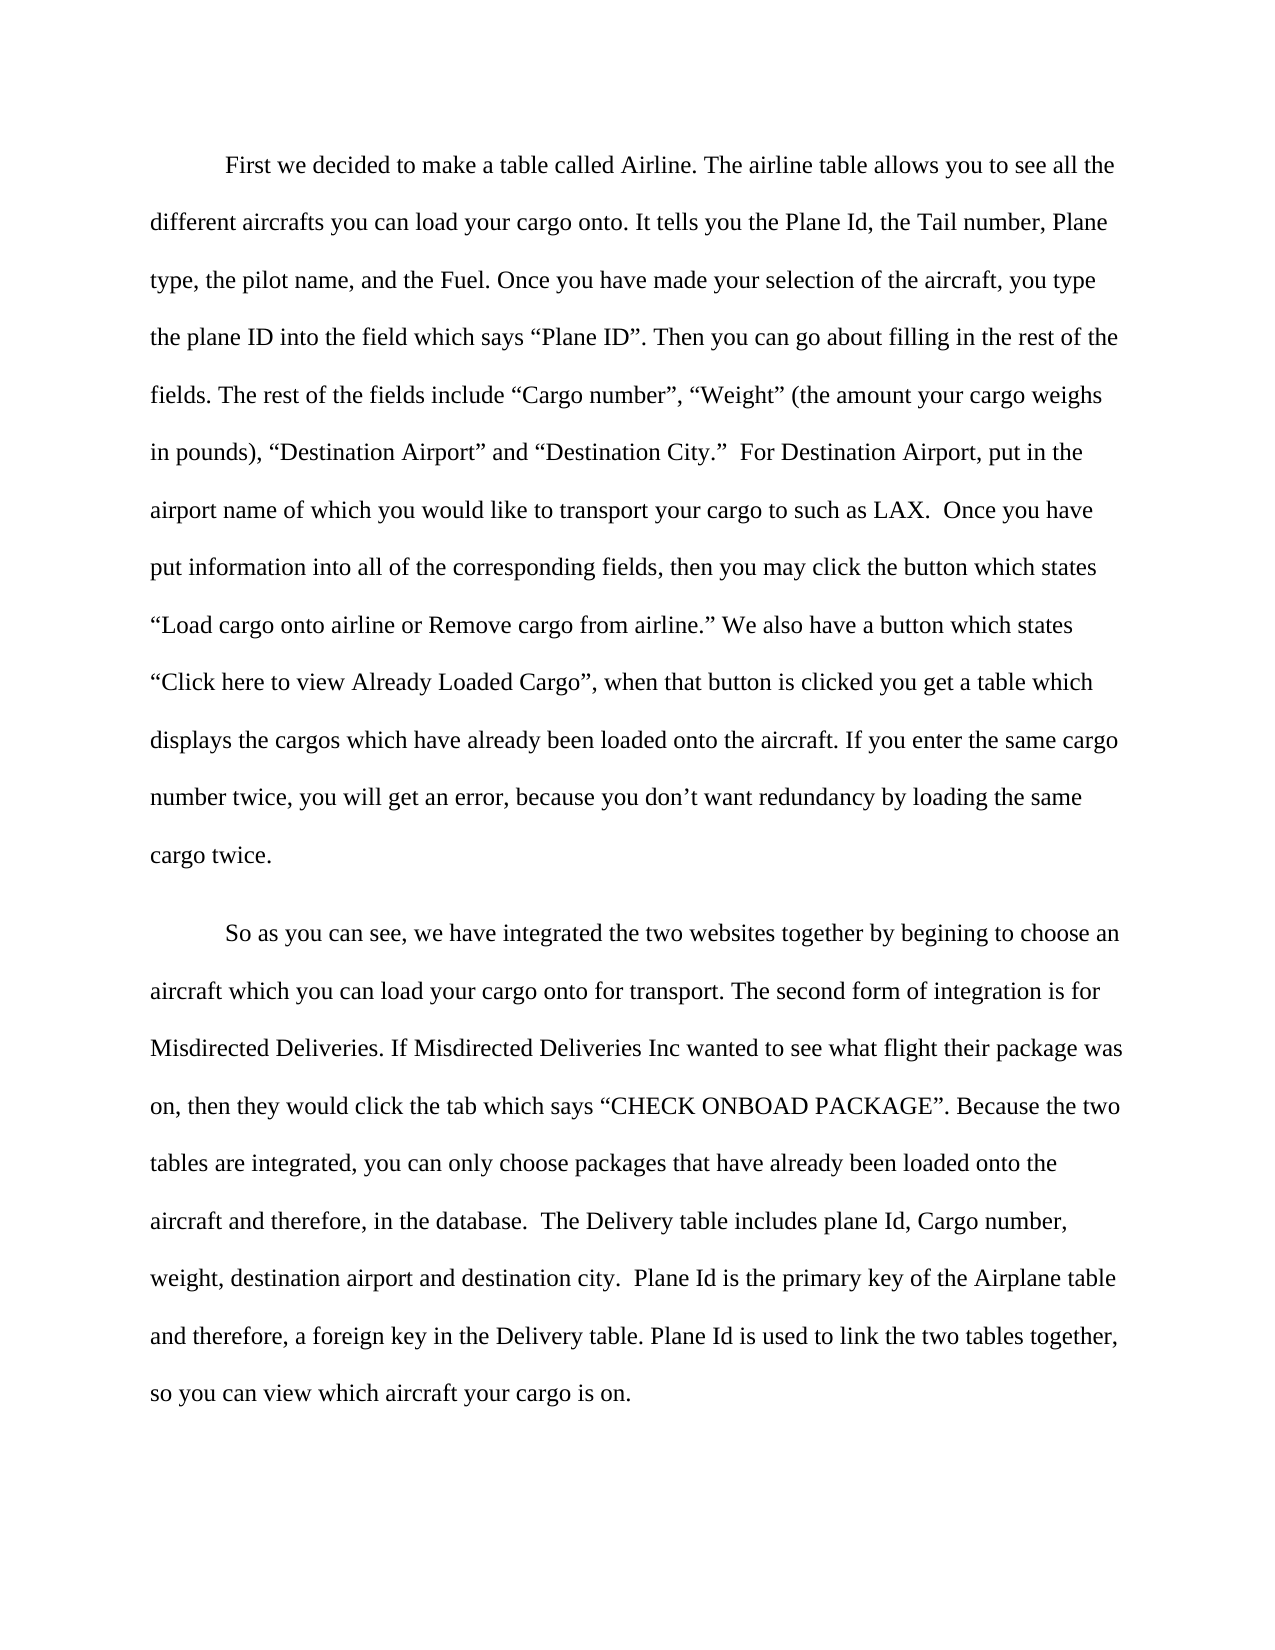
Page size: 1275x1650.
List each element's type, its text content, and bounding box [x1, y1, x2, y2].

text First we decided to make a table called Airline. The airline table allows you to see all the different aircrafts you can load your cargo onto. It tells you the Plane Id, the Tail number, Plane type, the pilot name, and the Fuel. Once you have made your selection of the aircraft, you type the plane ID into the field which says “Plane ID”. Then you can go about filling in the rest of the fields. The rest of the fields include “Cargo number”, “Weight” (the amount your cargo weighs in pounds), “Destination Airport” and “Destination City.” For Destination Airport, put in the airport name of which you would like to transport your cargo to such as LAX. Once you have put information into all of the corresponding fields, then you may click the button which states “Load cargo onto airline or Remove cargo from airline.” We also have a button which states “Click here to view Already Loaded Cargo”, when that button is clicked you get a table which displays the cargos which have already been loaded onto the aircraft. If you enter the same cargo number twice, you will get an error, because you don’t want redundancy by loading the same cargo twice. [150, 150, 1125, 869]
text So as you can see, we have integrated the two websites together by begining to choose an aircraft which you can load your cargo onto for transport. The second form of integration is for Misdirected Deliveries. If Misdirected Deliveries Inc wanted to see what flight their package was on, then they would click the tab which says “CHECK ONBOAD PACKAGE”. Because the two tables are integrated, you can only choose packages that have already been loaded onto the aircraft and therefore, in the database. The Delivery table includes plane Id, Cargo number, weight, destination airport and destination city. Plane Id is the primary key of the Airplane table and therefore, a foreign key in the Delivery table. Plane Id is used to link the two tables together, so you can view which aircraft your cargo is on. [150, 918, 1125, 1407]
